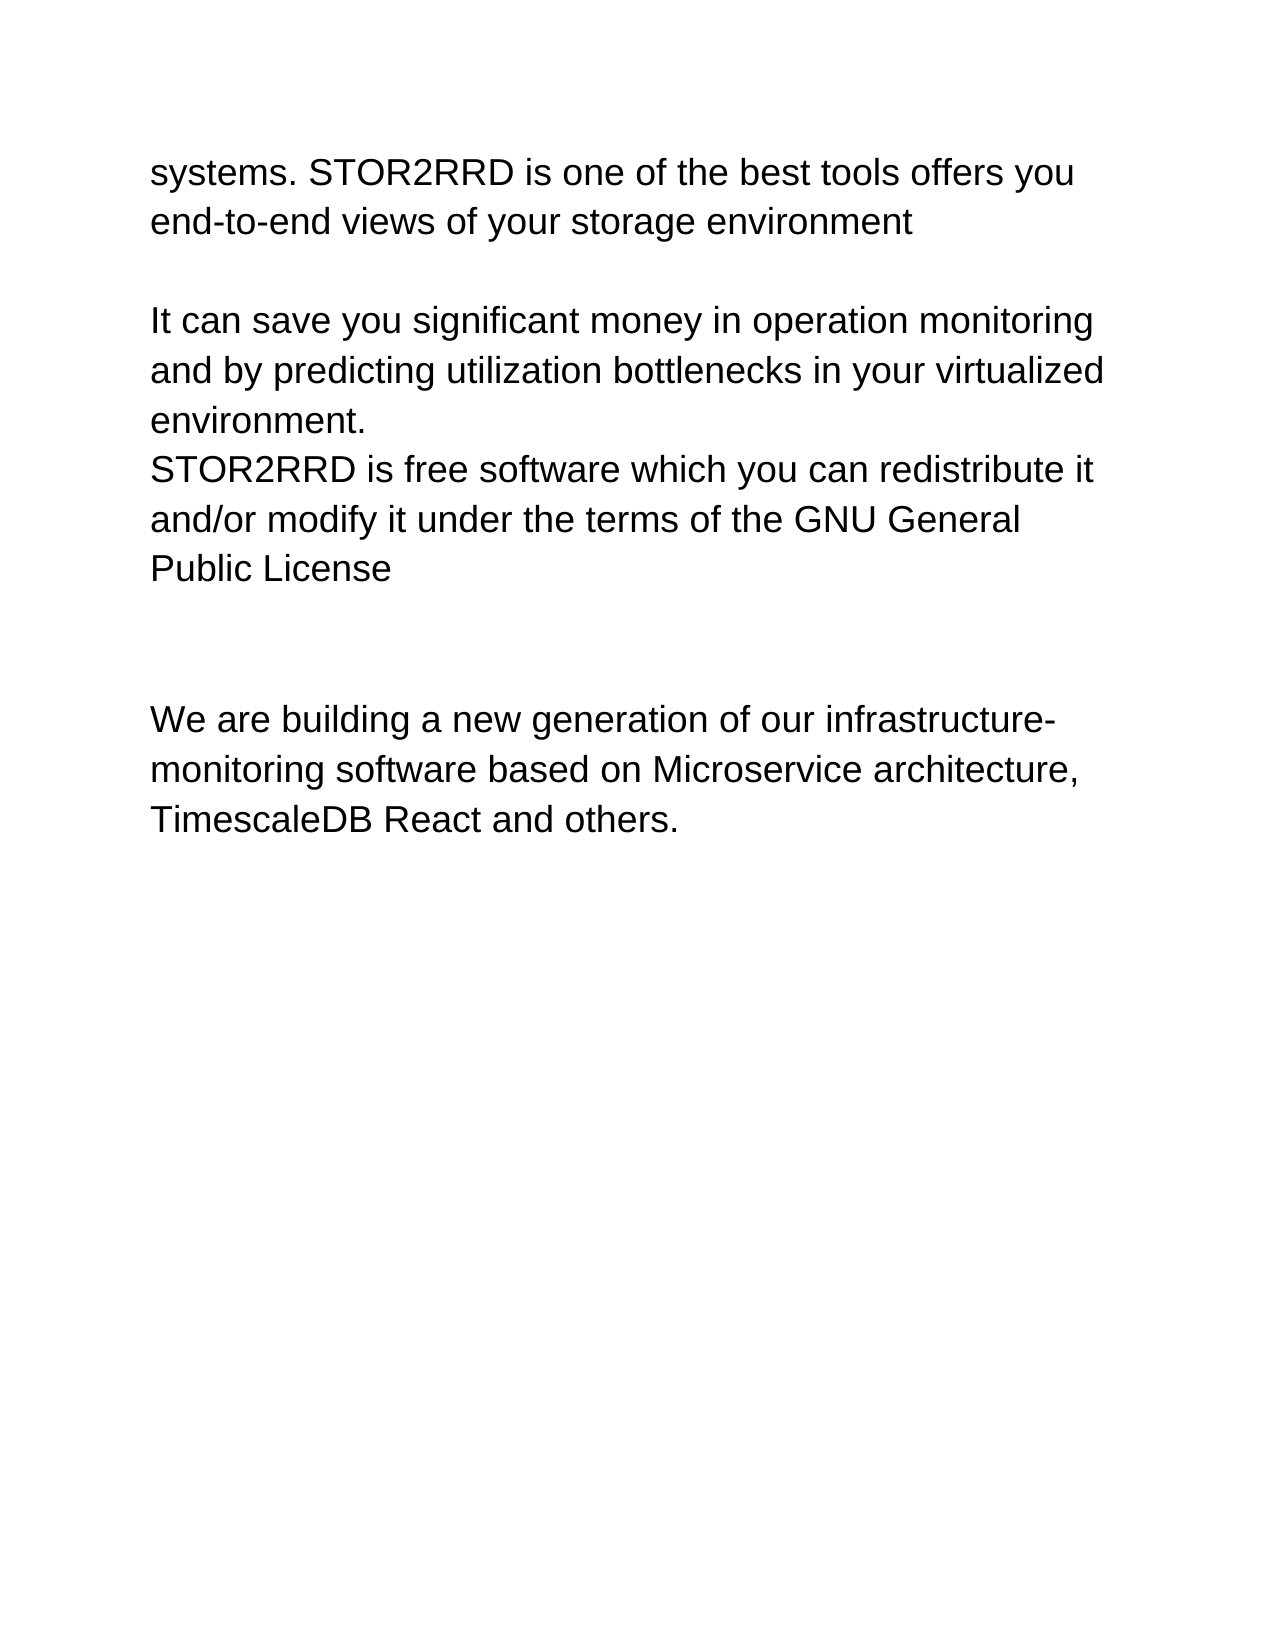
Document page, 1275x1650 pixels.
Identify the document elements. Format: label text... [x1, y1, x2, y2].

text We are building a new generation of our infrastructure-monitoring software based on Microservice architecture, TimescaleDB React and others. [150, 698, 1125, 840]
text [150, 150, 1125, 243]
text STOR2RRD is free software which you can redistribute it and/or modify it under the terms of the GNU General Public License [150, 447, 1125, 590]
text It can save you significant money in operation monitoring and by predicting utilization bottlenecks in your virtualized environment. [150, 299, 1125, 441]
